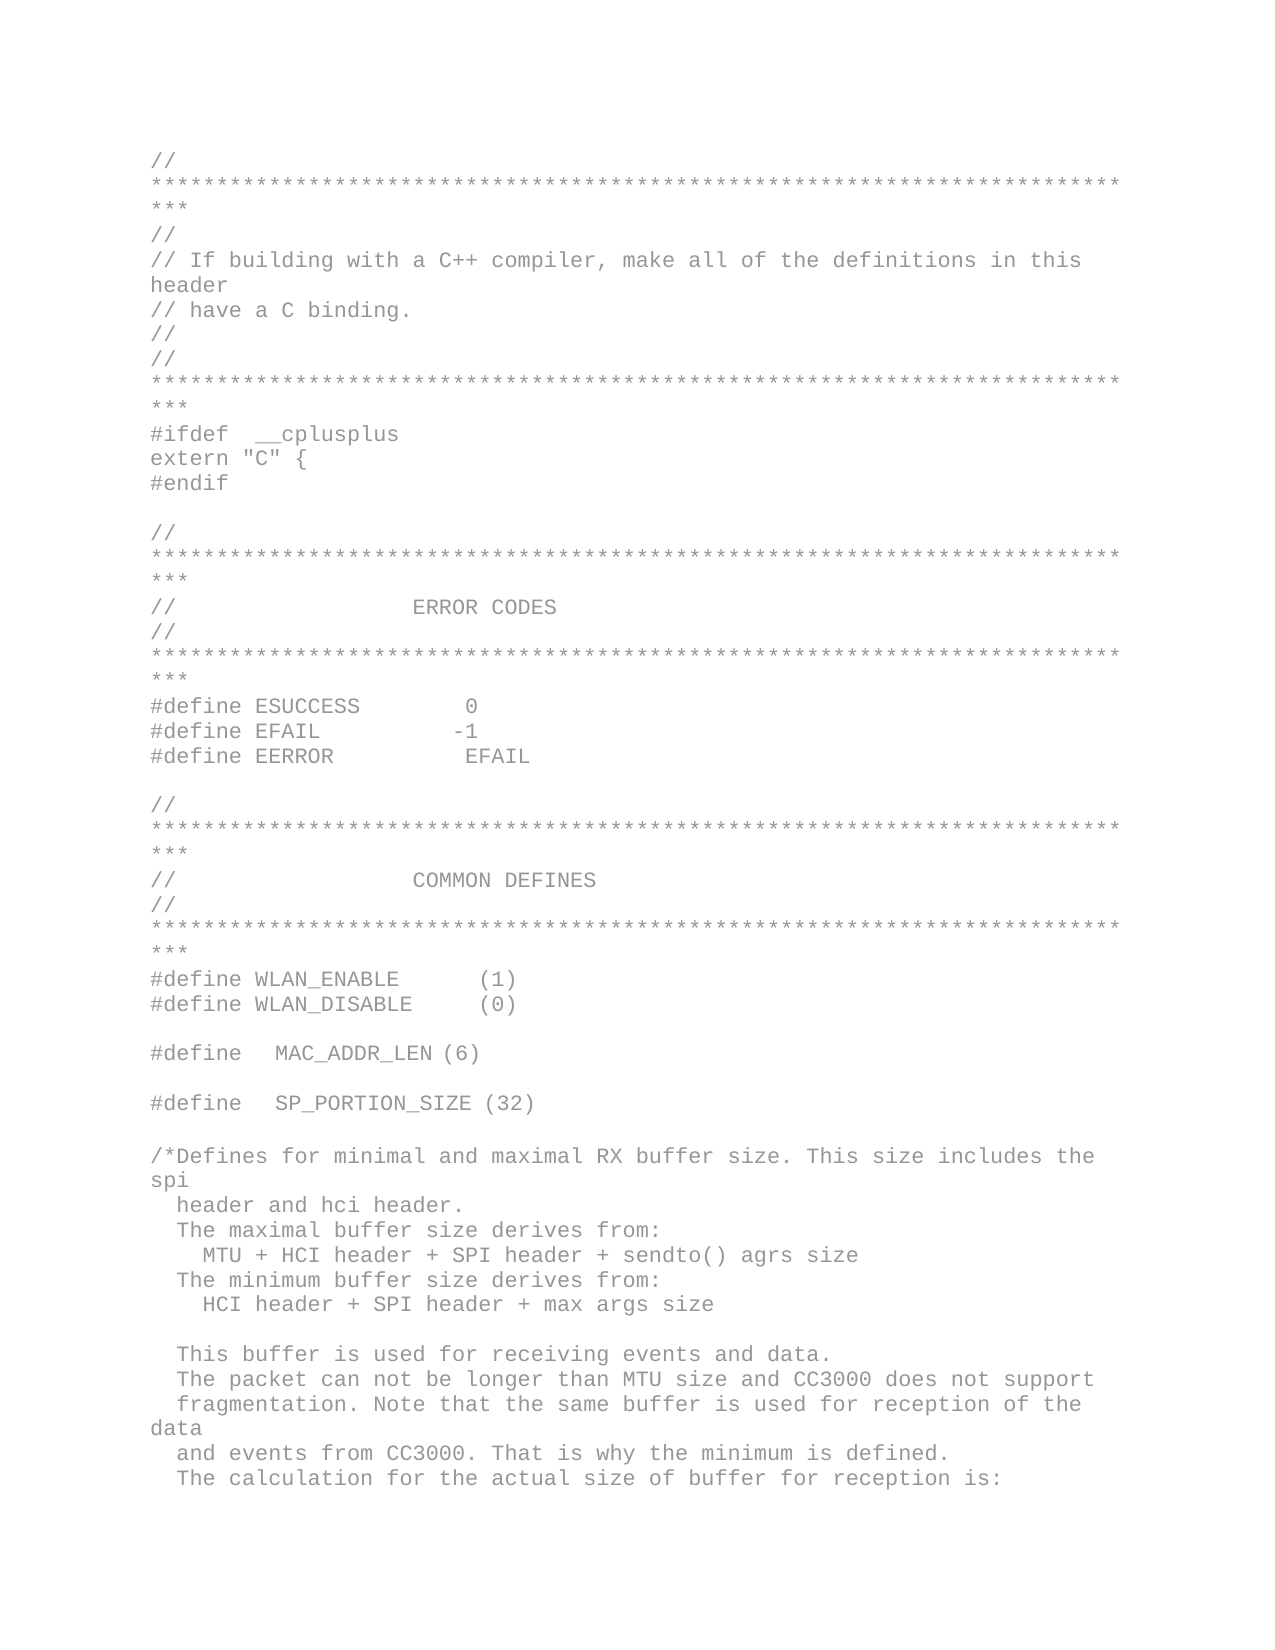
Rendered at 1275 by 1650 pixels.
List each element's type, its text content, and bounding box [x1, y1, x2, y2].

text // ERROR CODES [150, 596, 1125, 621]
text #define SP_PORTION_SIZE (32) [150, 1092, 1125, 1117]
text // [150, 224, 1125, 249]
text //***************************************************************************** [150, 522, 1125, 596]
text #define MAC_ADDR_LEN (6) [150, 1042, 1125, 1067]
text MTU + HCI header + SPI header + sendto() agrs size [150, 1244, 1125, 1269]
text //***************************************************************************** [150, 894, 1125, 968]
text #define WLAN_DISABLE (0) [150, 993, 1125, 1018]
text //***************************************************************************** [150, 794, 1125, 869]
text extern "C" { [150, 447, 1125, 472]
text //***************************************************************************** [150, 150, 1125, 224]
text #define EFAIL -1 [150, 720, 1125, 745]
text #ifdef __cplusplus [150, 423, 1125, 447]
text header and hci header. [150, 1194, 1125, 1219]
text // have a C binding. [150, 299, 1125, 323]
text The minimum buffer size derives from: [150, 1269, 1125, 1294]
text // If building with a C++ compiler, make all of the definitions in this header [150, 249, 1125, 299]
text The packet can not be longer than MTU size and CC3000 does not support [150, 1368, 1125, 1393]
text //***************************************************************************** [150, 621, 1125, 695]
text #define WLAN_ENABLE (1) [150, 968, 1125, 993]
text This buffer is used for receiving events and data. [150, 1343, 1125, 1368]
text HCI header + SPI header + max args size [150, 1294, 1125, 1318]
text and events from CC3000. That is why the minimum is defined. [150, 1442, 1125, 1467]
text #define EERROR EFAIL [150, 745, 1125, 770]
text // COMMON DEFINES [150, 869, 1125, 894]
text #define ESUCCESS 0 [150, 695, 1125, 720]
text /*Defines for minimal and maximal RX buffer size. This size includes the spi [150, 1145, 1125, 1194]
text The calculation for the actual size of buffer for reception is: [150, 1467, 1125, 1492]
text // [150, 323, 1125, 348]
text fragmentation. Note that the same buffer is used for reception of the data [150, 1393, 1125, 1442]
text The maximal buffer size derives from: [150, 1219, 1125, 1244]
text //***************************************************************************** [150, 348, 1125, 423]
text #endif [150, 472, 1125, 497]
